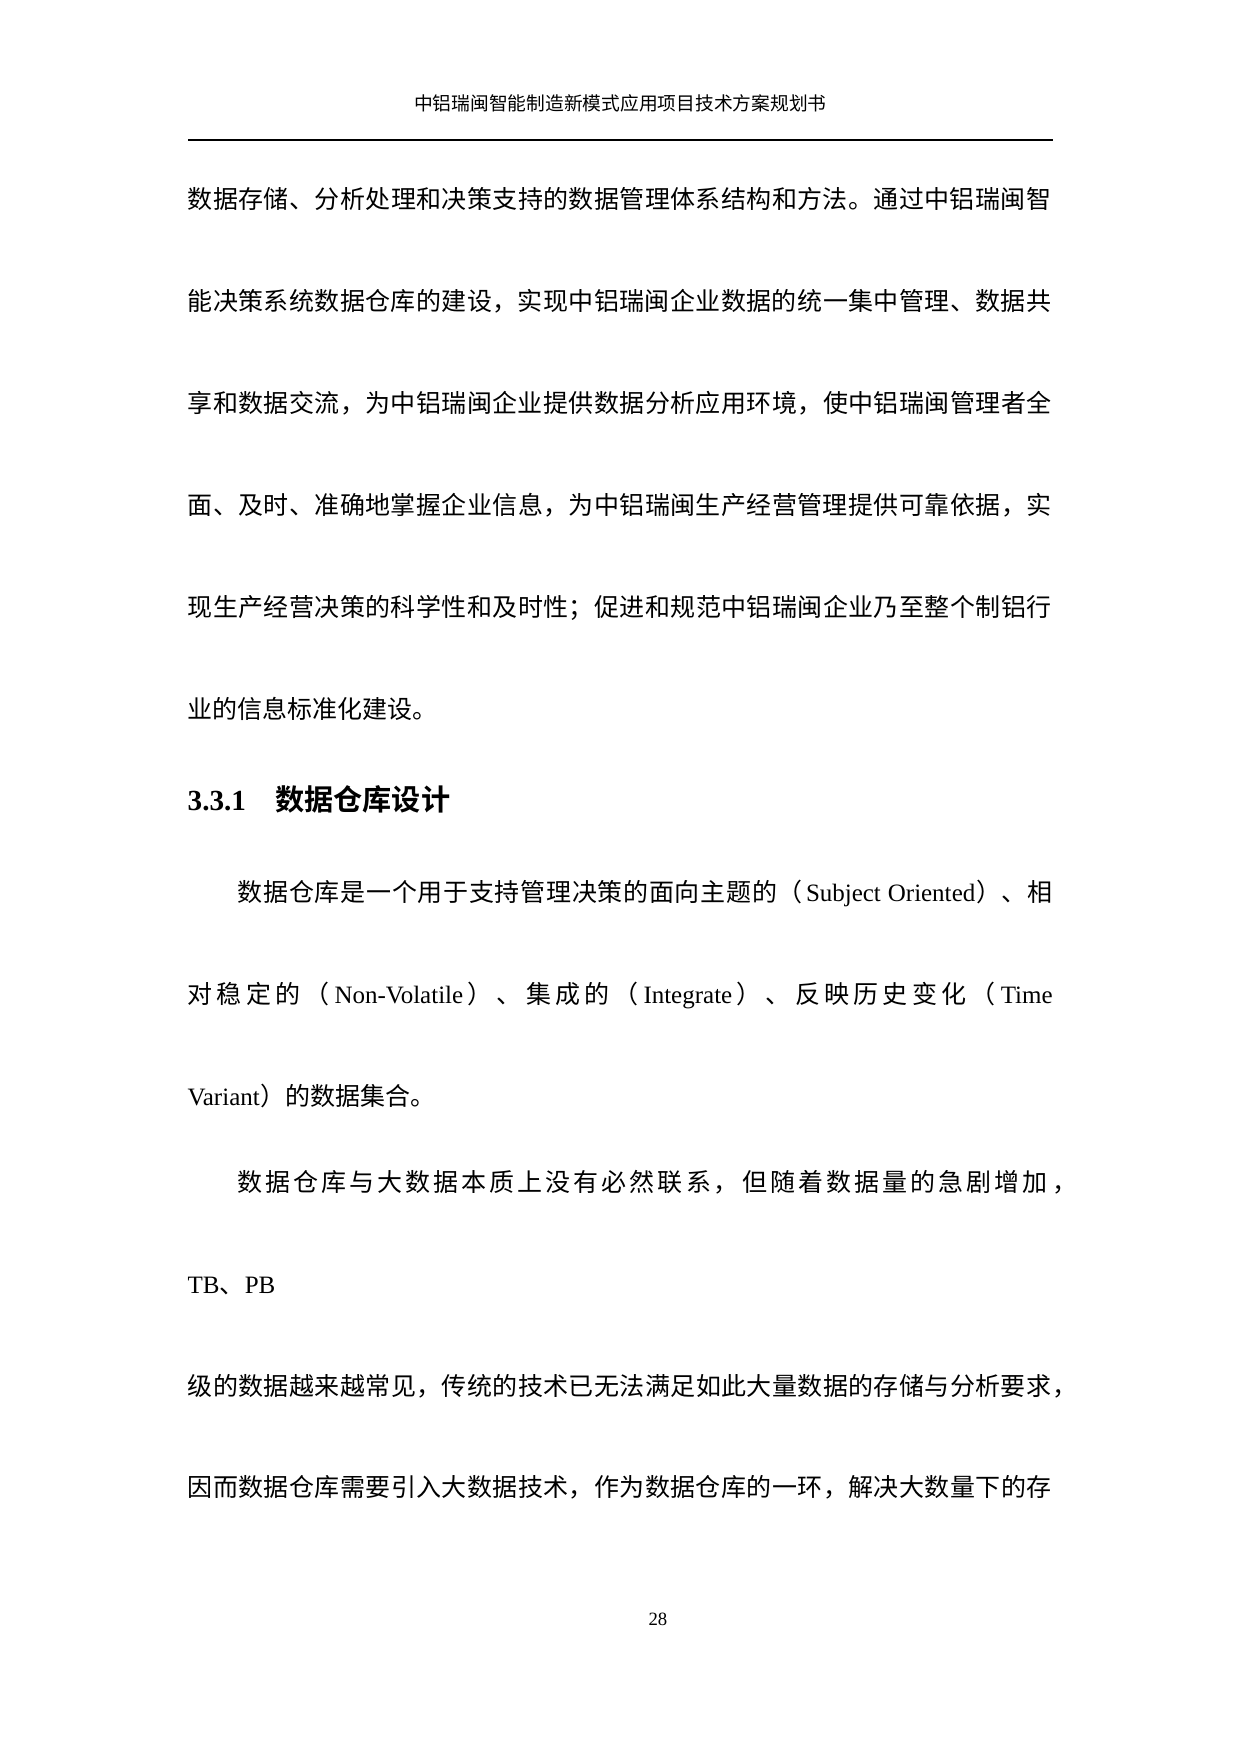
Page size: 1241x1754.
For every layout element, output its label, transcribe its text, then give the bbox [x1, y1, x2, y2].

subtitle 数据仓库设计 [187, 776, 1053, 818]
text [187, 1146, 1053, 1520]
text 数据仓库是一个用于支持管理决策的面向主题的（Subject Oriented）、相对稳定的（Non-Volatile）、集成的（Integrate）、反映历史变化（Time Variant）的数据集合。 [187, 857, 1053, 1128]
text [187, 164, 1053, 741]
